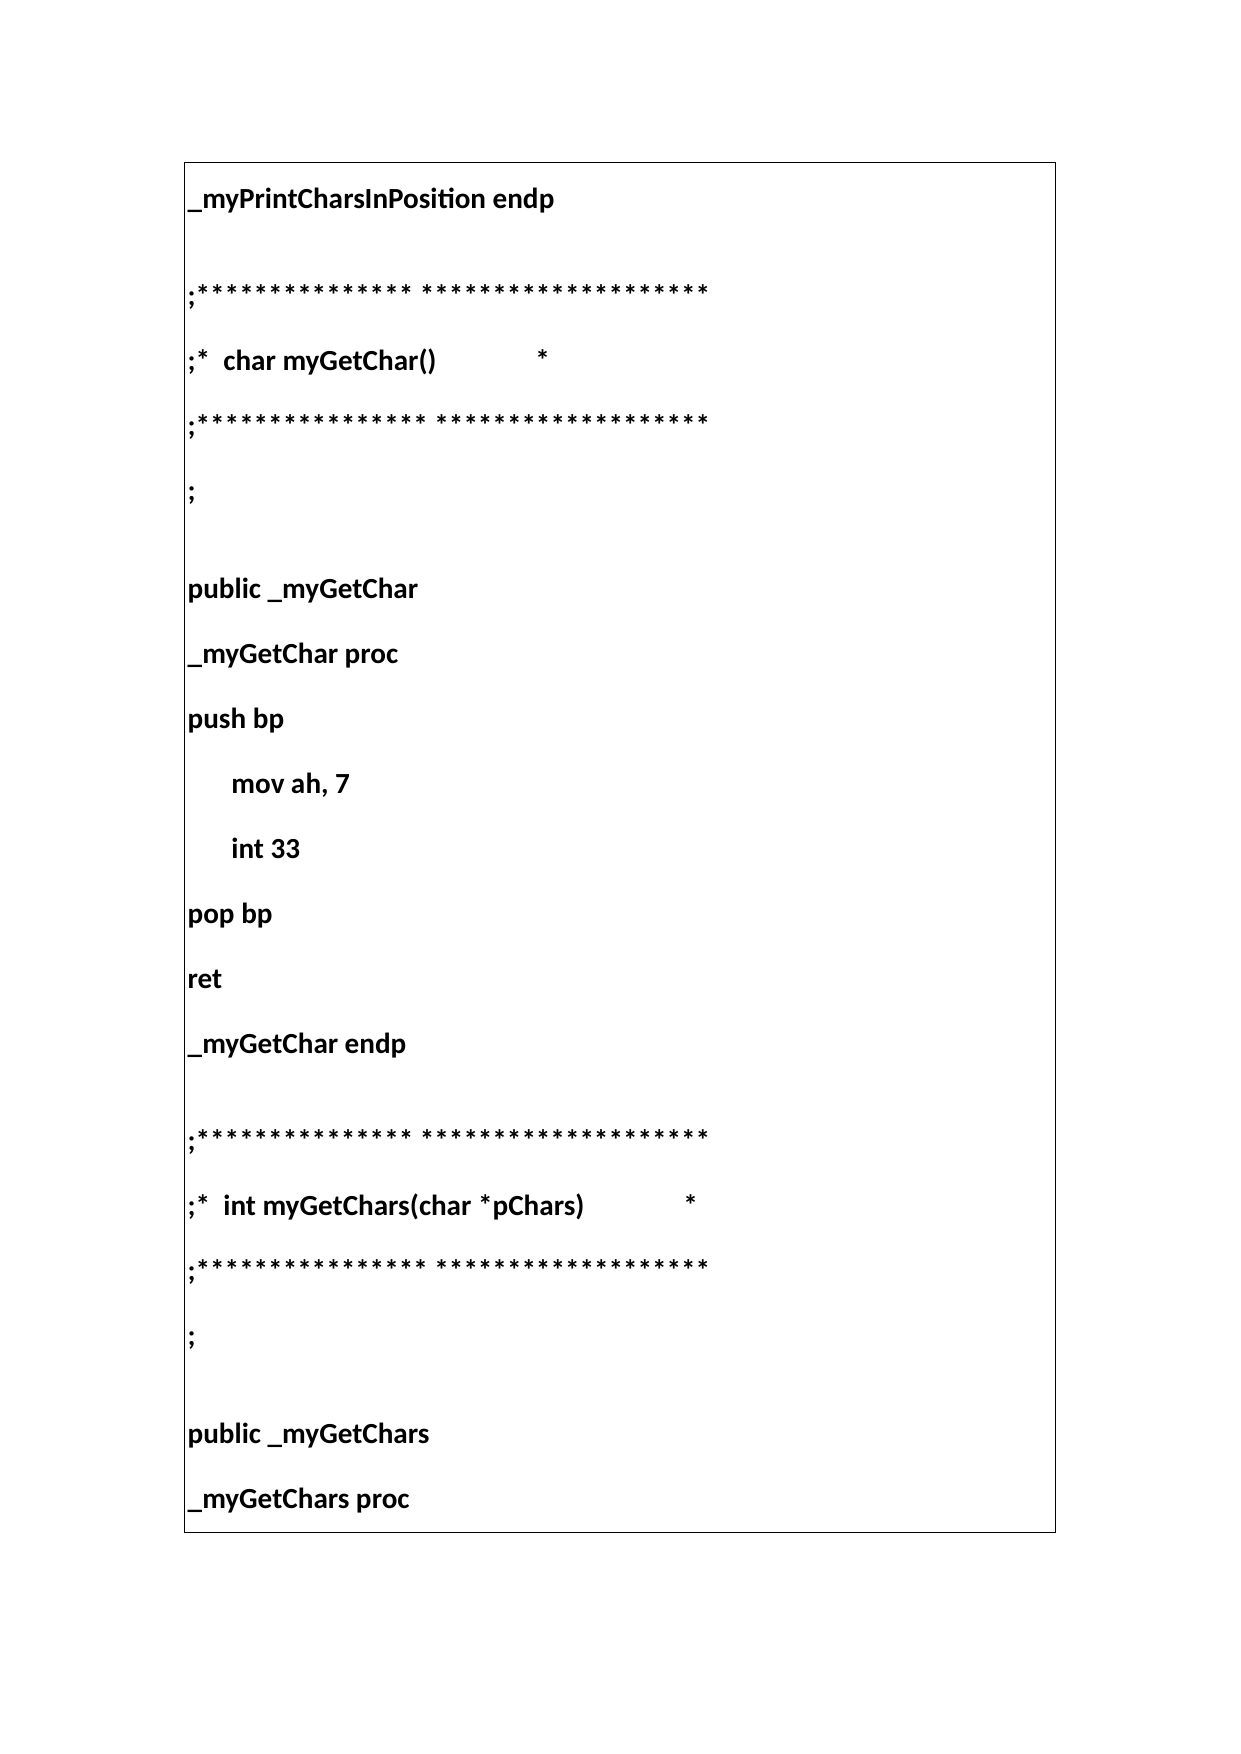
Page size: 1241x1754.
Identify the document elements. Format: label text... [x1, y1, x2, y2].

text ; [187, 458, 1053, 523]
text ;*************** ******************** [187, 1108, 1053, 1173]
text pop bp [187, 880, 1053, 945]
text public _myGetChars [187, 1400, 1053, 1462]
text _myGetChars proc [185, 1462, 1055, 1532]
text ;**************** ******************* [187, 1238, 1053, 1303]
text public _myGetChar [187, 555, 1053, 620]
text ret [187, 945, 1053, 1010]
text push bp [187, 685, 1053, 750]
text ;* int myGetChars(char *pChars) * [187, 1173, 1053, 1238]
text _myGetChar endp [187, 1010, 1053, 1075]
text ;*************** ******************** [187, 263, 1053, 328]
text ;**************** ******************* [187, 393, 1053, 458]
text _myGetChar proc [187, 620, 1053, 685]
text _myPrintCharsInPosition endp [185, 163, 1055, 230]
text ; [187, 1303, 1053, 1368]
text int 33 [187, 815, 1053, 880]
text mov ah, 7 [187, 750, 1053, 815]
text ;* char myGetChar() * [187, 328, 1053, 393]
